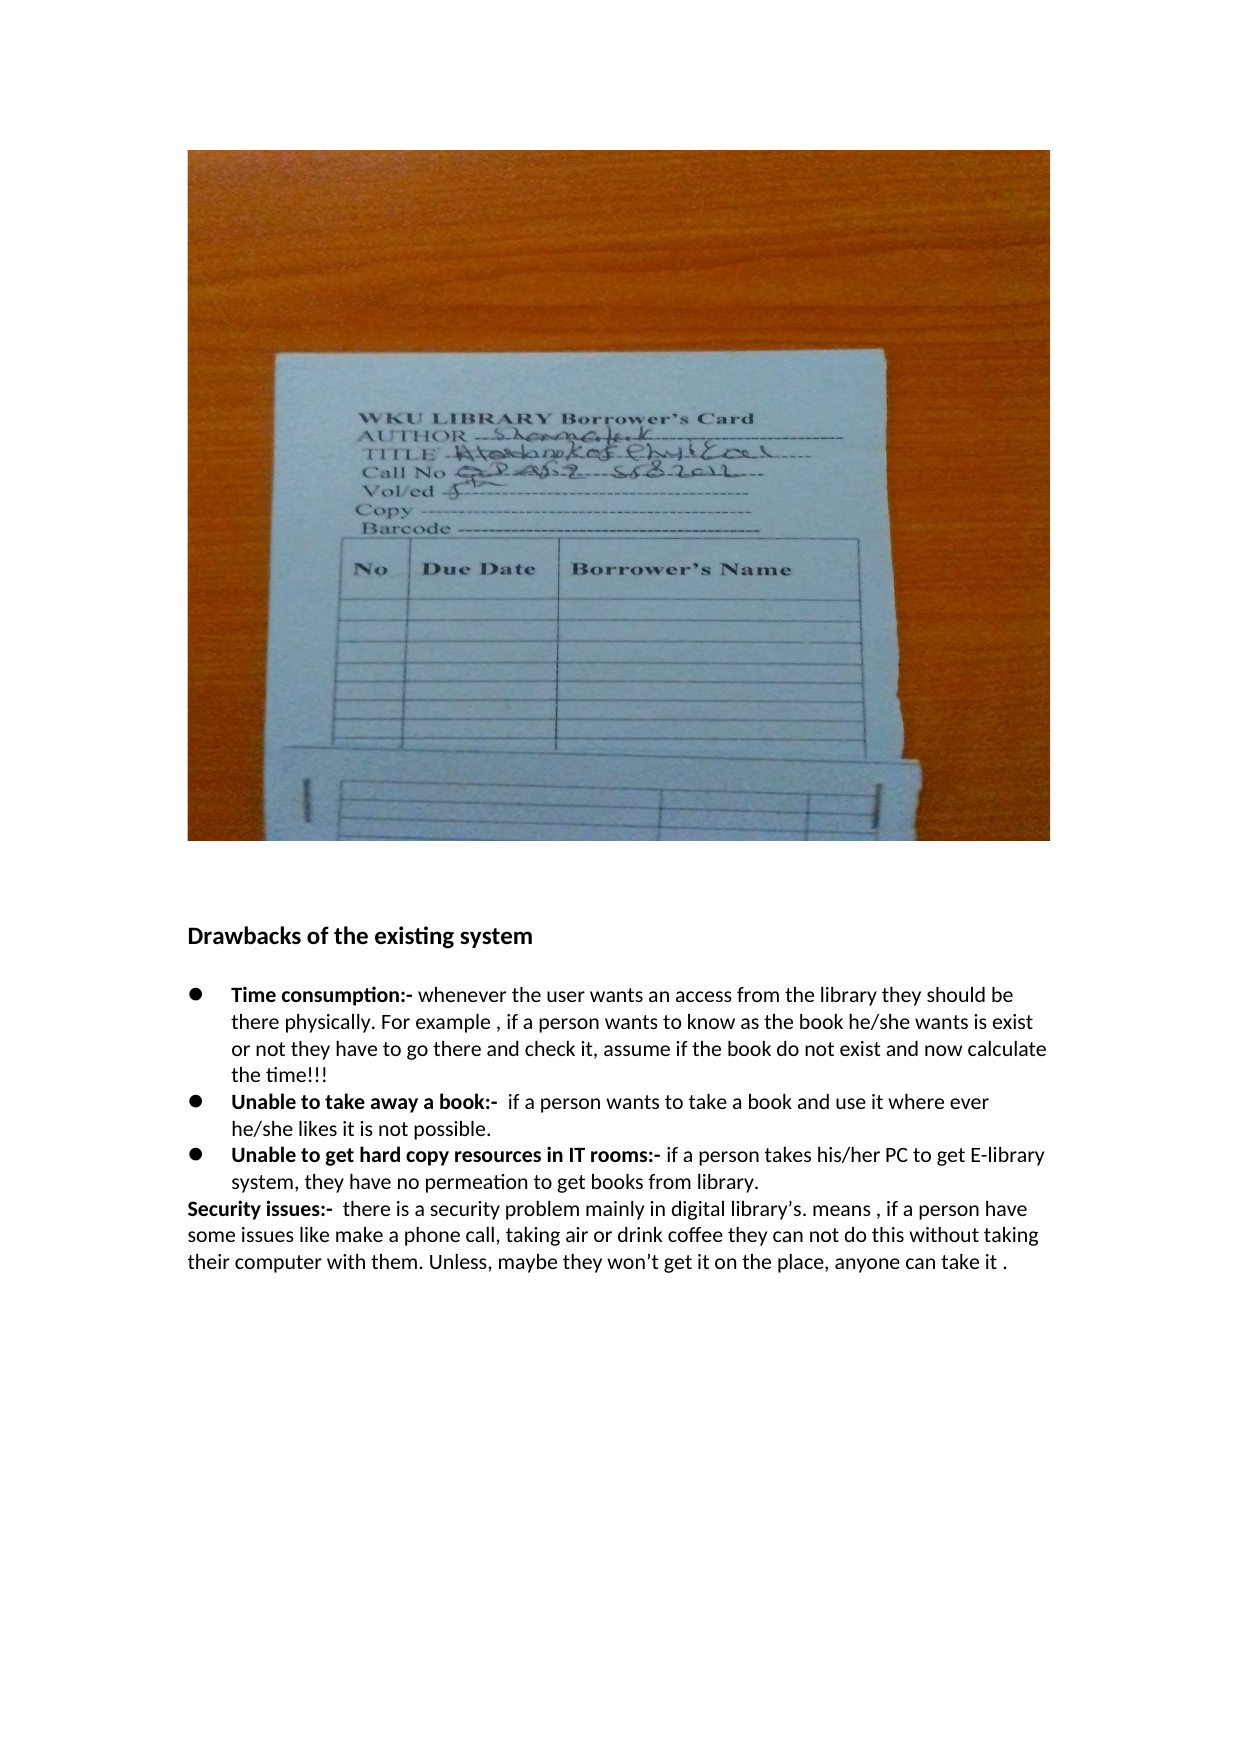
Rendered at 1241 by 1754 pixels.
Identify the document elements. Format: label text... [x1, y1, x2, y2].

list Time consumption:- whenever the user wants an access from the library they should be there physically. For example , if a person wants to know as the book he/she wants is exist or not they have to go there and check it, assume if the book do not exist and now calculate the time!!! [187, 982, 1053, 1088]
text Security issues:- there is a security problem mainly in digital library’s. means , if a person have some issues like make a phone call, taking air or drink coffee they can not do this without taking their computer with them. Unless, maybe they won’t get it on the place, anyone can take it . [187, 1195, 1053, 1275]
list Unable to take away a book:- if a person wants to take a book and use it where ever he/she likes it is not possible. [187, 1088, 1053, 1142]
list Unable to get hard copy resources in IT rooms:- if a person takes his/her PC to get E-library system, they have no permeation to get books from library. [187, 1142, 1053, 1195]
list Drawbacks of the existing system [187, 921, 1053, 951]
picture [187, 150, 1050, 841]
